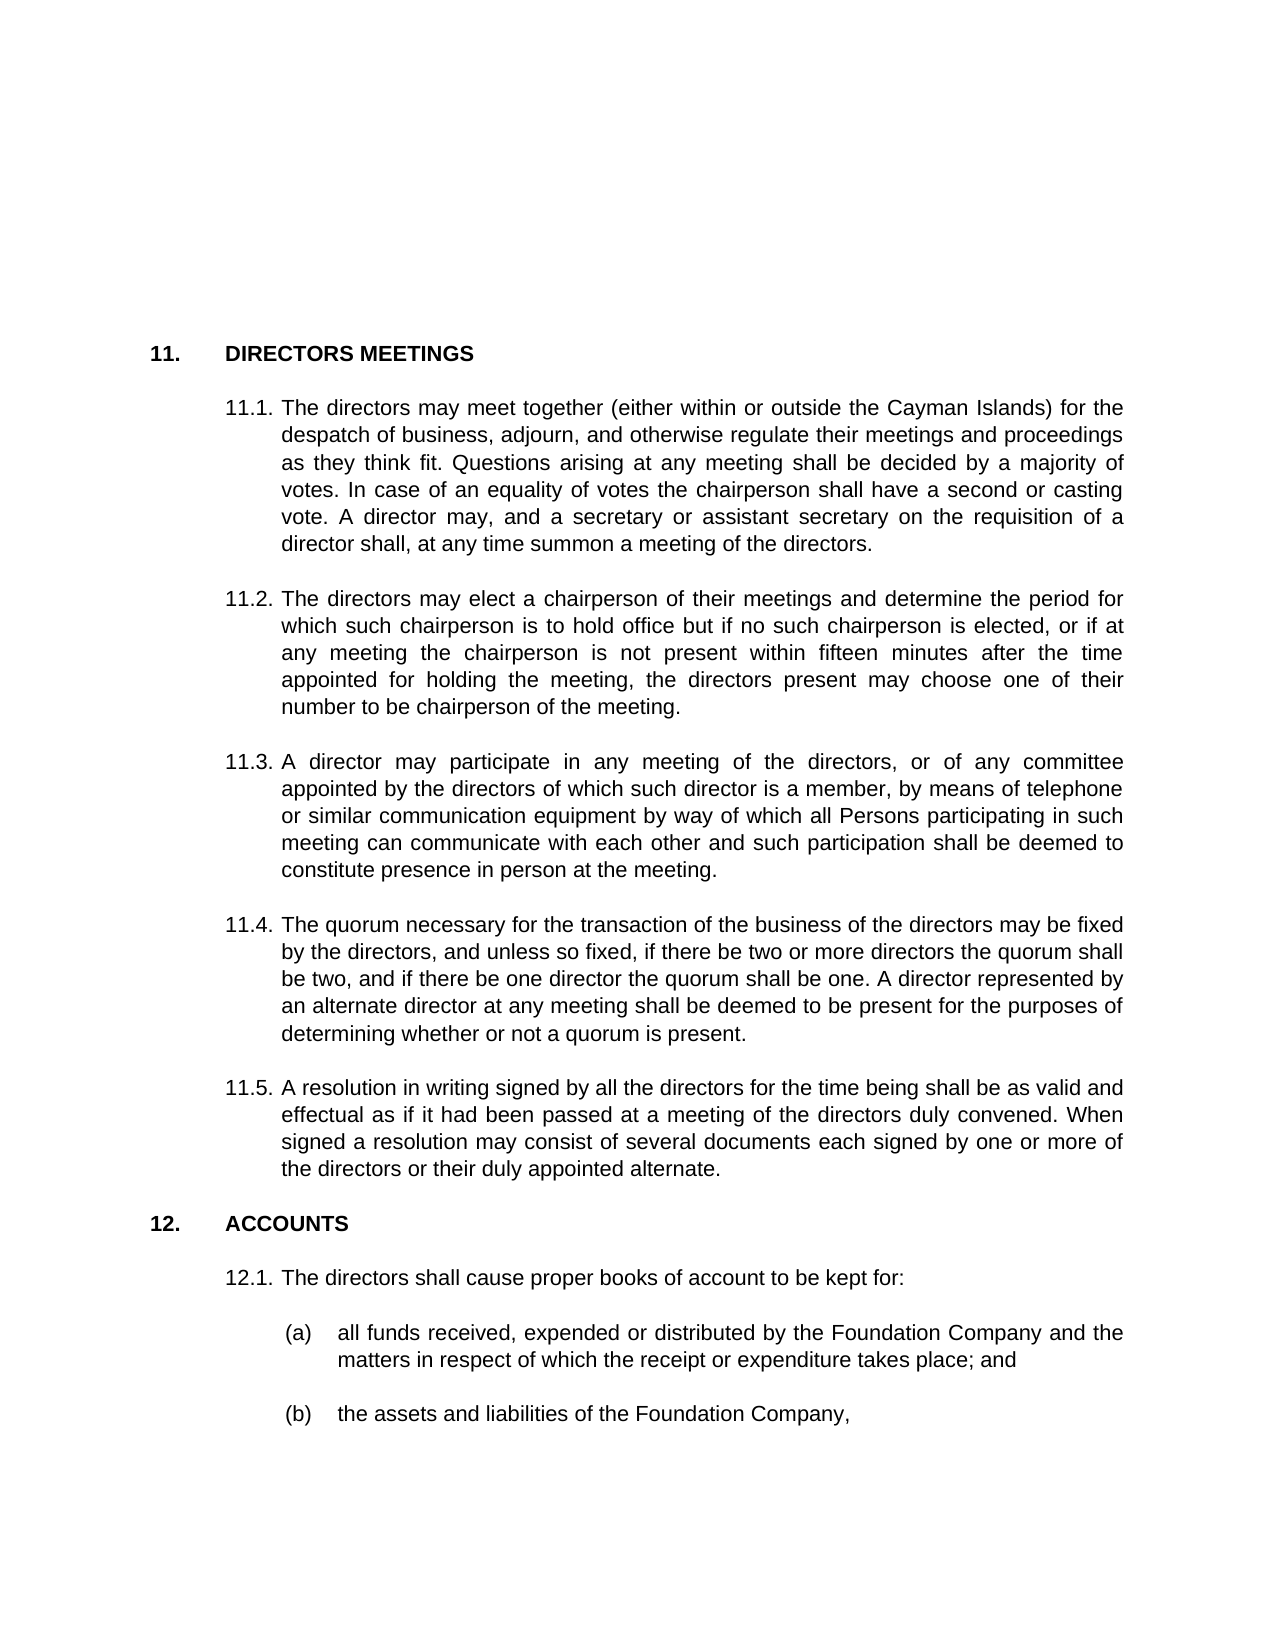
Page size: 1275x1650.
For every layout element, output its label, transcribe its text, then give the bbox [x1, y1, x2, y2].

list DIRECTORS MEETINGS [150, 341, 1125, 366]
list The directors may meet together (either within or outside the Cayman Islands) for the despatch of business, adjourn, and otherwise regulate their meetings and proceedings as they think fit. Questions arising at any meeting shall be decided by a majority of votes. In case of an equality of votes the chairperson shall have a second or casting vote. A director may, and a secretary or assistant secretary on the requisition of a director shall, at any time summon a meeting of the directors. [225, 395, 1125, 556]
list A director may participate in any meeting of the directors, or of any committee appointed by the directors of which such director is a member, by means of telephone or similar communication equipment by way of which all Persons participating in such meeting can communicate with each other and such participation shall be deemed to constitute presence in person at the meeting. [225, 748, 1125, 882]
list the assets and liabilities of the Foundation Company, [285, 1401, 1125, 1426]
list The quorum necessary for the transaction of the business of the directors may be fixed by the directors, and unless so fixed, if there be two or more directors the quorum shall be two, and if there be one director the quorum shall be one. A director represented by an alternate director at any meeting shall be deemed to be present for the purposes of determining whether or not a quorum is present. [225, 912, 1125, 1046]
list ACCOUNTS [150, 1211, 1125, 1236]
list A resolution in writing signed by all the directors for the time being shall be as valid and effectual as if it had been passed at a meeting of the directors duly convened. When signed a resolution may consist of several documents each signed by one or more of the directors or their duly appointed alternate. [225, 1075, 1125, 1182]
list all funds received, expended or distributed by the Foundation Company and the matters in respect of which the receipt or expenditure takes place; and [285, 1319, 1125, 1372]
list The directors may elect a chairperson of their meetings and determine the period for which such chairperson is to hold office but if no such chairperson is elected, or if at any meeting the chairperson is not present within fifteen minutes after the time appointed for holding the meeting, the directors present may choose one of their number to be chairperson of the meeting. [225, 585, 1125, 719]
list The directors shall cause proper books of account to be kept for: [225, 1265, 1125, 1290]
